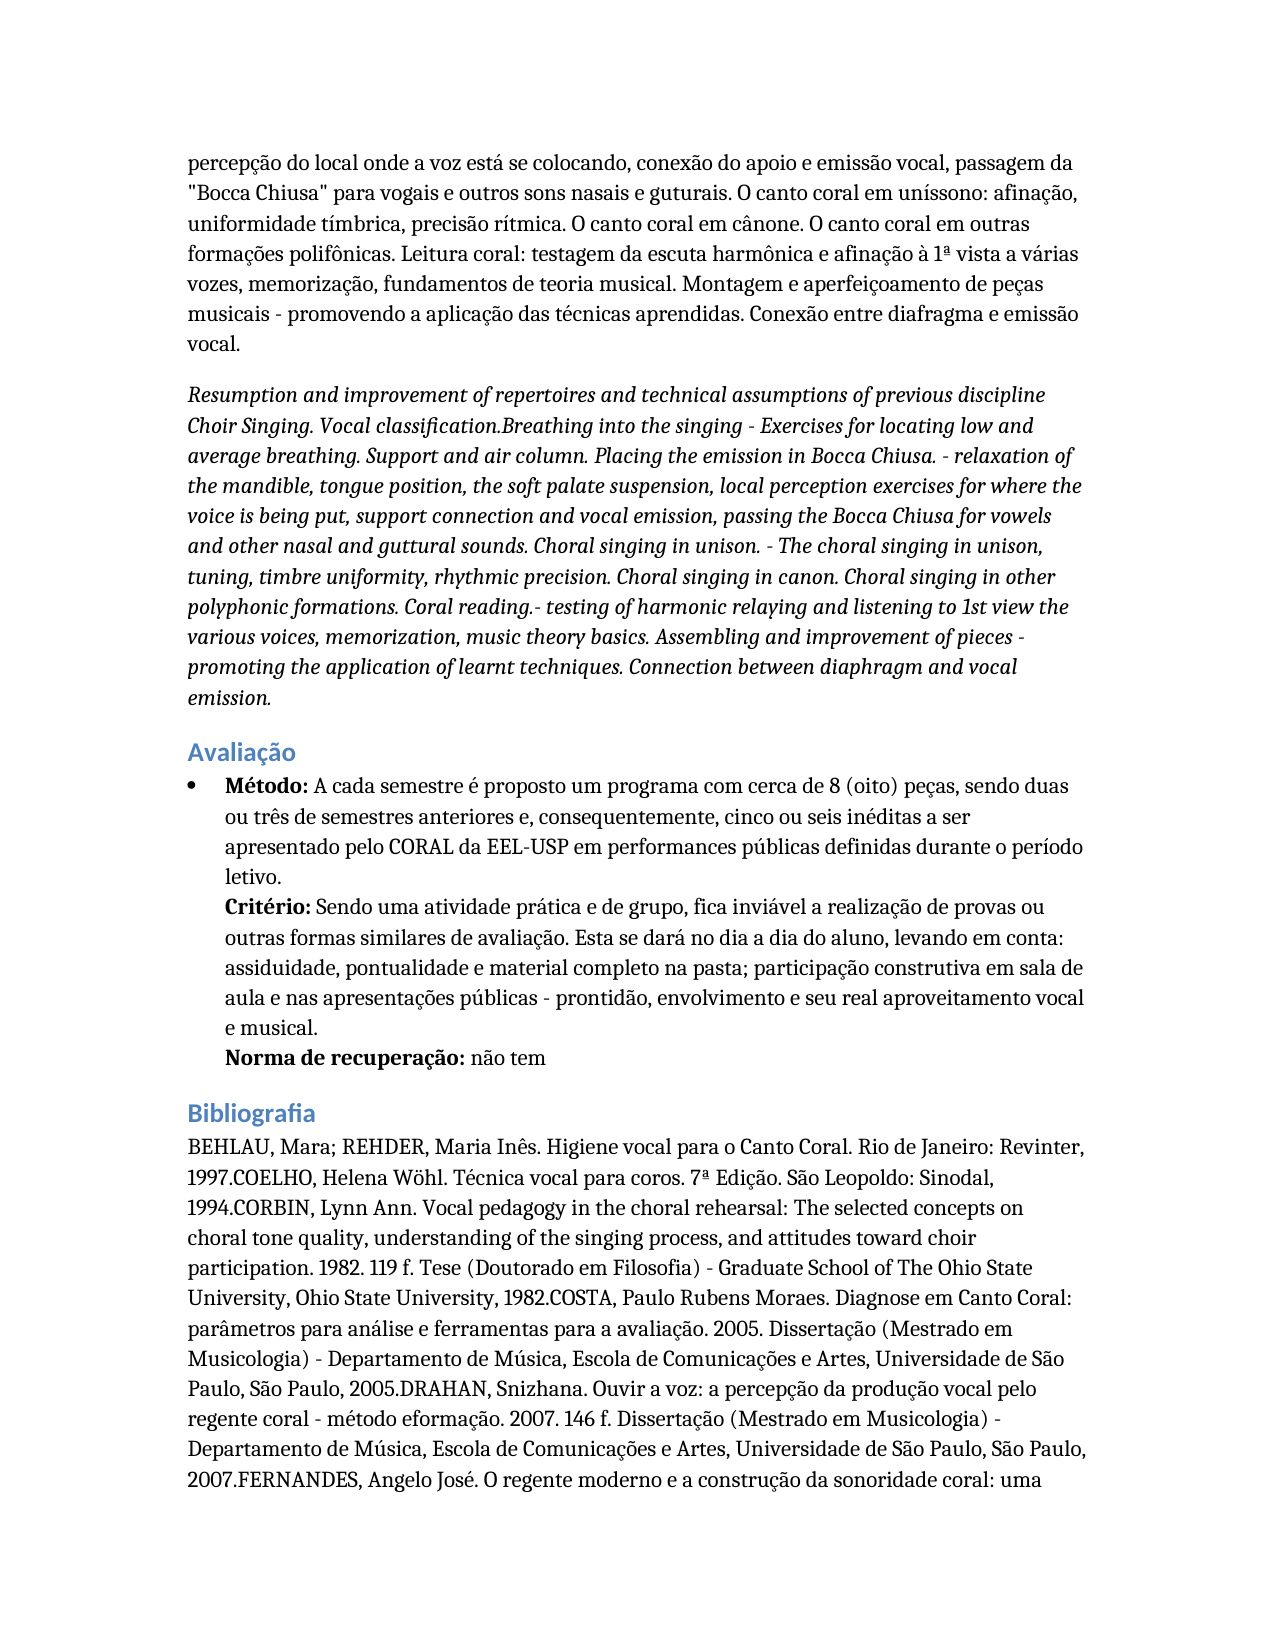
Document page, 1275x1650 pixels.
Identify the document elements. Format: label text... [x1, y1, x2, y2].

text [187, 150, 1087, 358]
text Resumption and improvement of repertoires and technical assumptions of previous discipline Choir Singing. Vocal classification.Breathing into the singing - Exercises for locating low and average breathing. Support and air column. Placing the emission in Bocca Chiusa. - relaxation of the mandible, tongue position, the soft palate suspension, local perception exercises for where the voice is being put, support connection and vocal emission, passing the Bocca Chiusa for vowels and other nasal and guttural sounds. Choral singing in unison. - The choral singing in unison, tuning, timbre uniformity, rhythmic precision. Choral singing in canon. Choral singing in other polyphonic formations. Coral reading.- testing of harmonic relaying and listening to 1st view the various voices, memorization, music theory basics. Assembling and improvement of pieces - promoting the application of learnt techniques. Connection between diaphragm and vocal emission. [187, 382, 1087, 711]
subtitle Bibliografia [187, 1096, 1087, 1129]
subtitle Avaliação [187, 735, 1087, 768]
list Método: A cada semestre é proposto um programa com cerca de 8 (oito) peças, sendo duas ou três de semestres anteriores e, consequentemente, cinco ou seis inéditas a ser apresentado pelo CORAL da EEL-USP em performances públicas definidas durante o período letivo. Critério: Sendo uma atividade prática e de grupo, fica inviável a realização de provas ou outras formas similares de avaliação. Esta se dará no dia a dia do aluno, levando em conta: assiduidade, pontualidade e material completo na pasta; participação construtiva em sala de aula e nas apresentações públicas - prontidão, envolvimento e seu real aproveitamento vocal e musical. Norma de recuperação: não tem [187, 773, 1087, 1072]
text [187, 1134, 1087, 1493]
